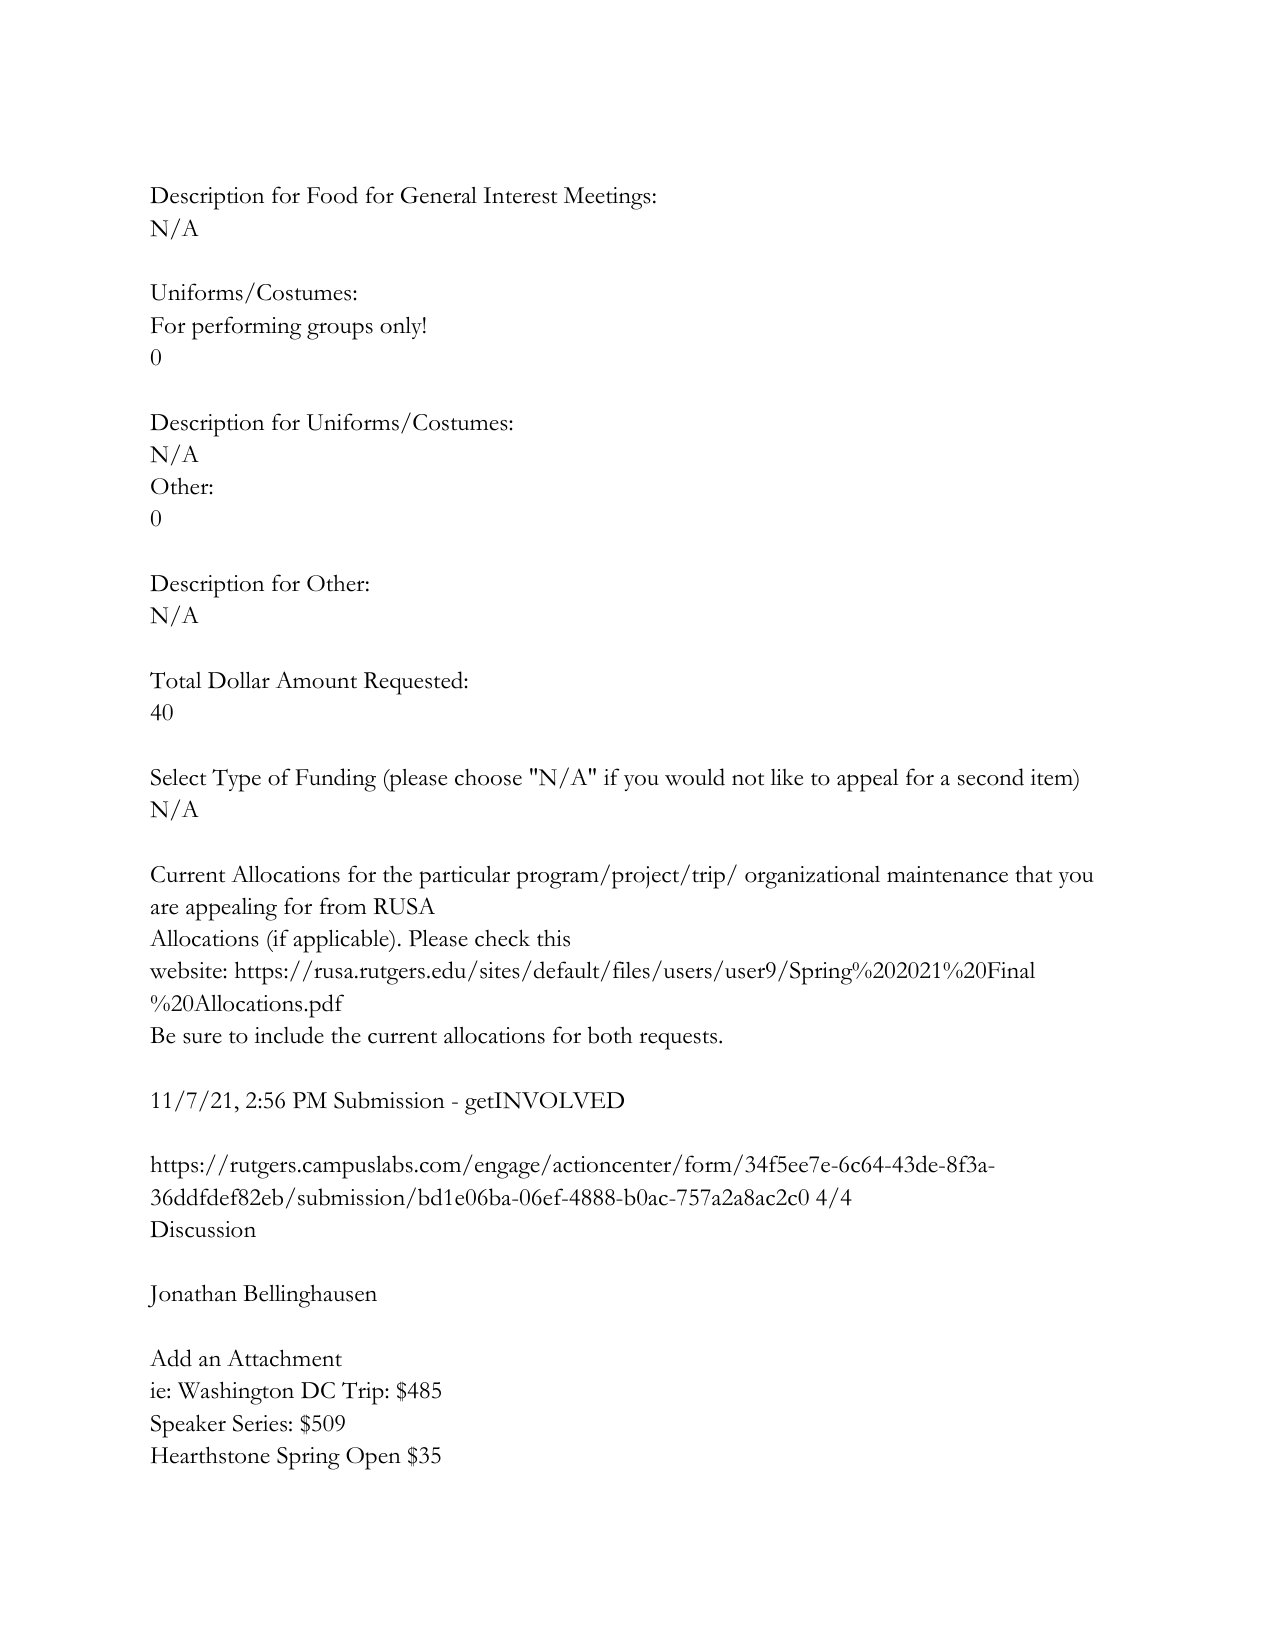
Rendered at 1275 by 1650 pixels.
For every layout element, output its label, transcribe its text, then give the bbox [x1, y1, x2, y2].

text https://rutgers.campuslabs.com/engage/actioncenter/form/34f5ee7e-6c64-43de-8f3a-36ddfdef82eb/submission/bd1e06ba-06ef-4888-b0ac-757a2a8ac2c0 4/4 [150, 1151, 1125, 1211]
text website: https://rusa.rutgers.edu/sites/default/files/users/user9/Spring%202021%20Final%20Allocations.pdf [150, 957, 1125, 1018]
text 0 [150, 505, 1125, 533]
text Total Dollar Amount Requested: [150, 667, 1125, 695]
text Jonathan Bellinghausen [150, 1280, 1125, 1308]
text N/A [150, 214, 1125, 243]
text 40 [150, 699, 1125, 727]
text N/A [150, 602, 1125, 630]
text Add an Attachment [150, 1345, 1125, 1373]
text Be sure to include the current allocations for both requests. [150, 1022, 1125, 1050]
text Uniforms/Costumes: [150, 279, 1125, 307]
text Discussion [150, 1216, 1125, 1244]
text 0 [150, 344, 1125, 372]
text Current Allocations for the particular program/project/trip/ organizational maintenance that you are appealing for from RUSA [150, 860, 1125, 921]
text Speaker Series: $509 [150, 1409, 1125, 1437]
text Description for Food for General Interest Meetings: [150, 182, 1125, 210]
text For performing groups only! [150, 311, 1125, 339]
text Description for Uniforms/Costumes: [150, 408, 1125, 436]
text Other: [150, 473, 1125, 501]
text ie: Washington DC Trip: $485 [150, 1377, 1125, 1405]
text Select Type of Funding (please choose "N/A" if you would not like to appeal for a second item) [150, 763, 1125, 792]
text N/A [150, 796, 1125, 824]
text 11/7/21, 2:56 PM Submission - getINVOLVED [150, 1086, 1125, 1114]
text Hearthstone Spring Open $35 [150, 1442, 1125, 1470]
text Allocations (if applicable). Please check this [150, 925, 1125, 953]
text Description for Other: [150, 570, 1125, 598]
text N/A [150, 441, 1125, 469]
